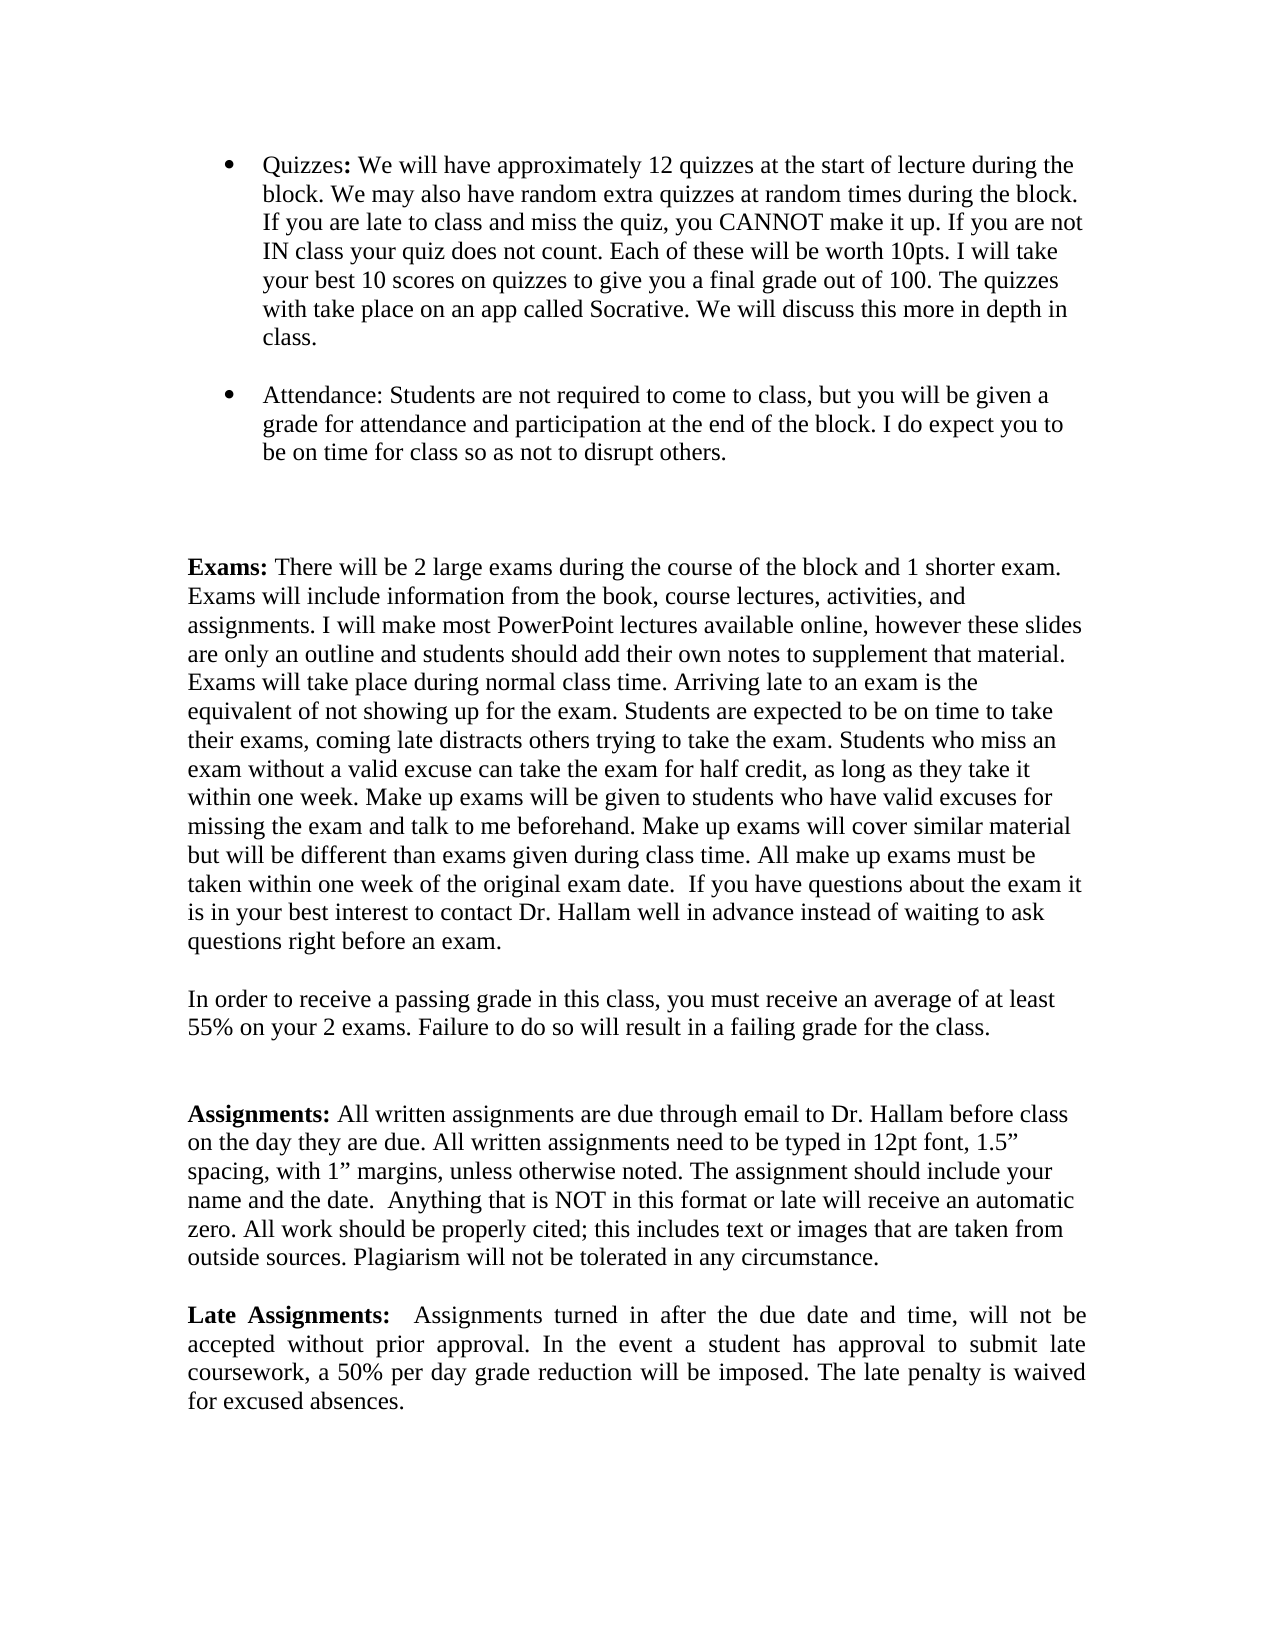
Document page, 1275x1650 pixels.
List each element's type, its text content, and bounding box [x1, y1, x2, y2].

text Exams: There will be 2 large exams during the course of the block and 1 shorter exam. Exams will include information from the book, course lectures, activities, and assignments. I will make most PowerPoint lectures available online, however these slides are only an outline and students should add their own notes to supplement that material. Exams will take place during normal class time. Arriving late to an exam is the equivalent of not showing up for the exam. Students are expected to be on time to take their exams, coming late distracts others trying to take the exam. Students who miss an exam without a valid excuse can take the exam for half credit, as long as they take it within one week. Make up exams will be given to students who have valid excuses for missing the exam and talk to me beforehand. Make up exams will cover similar material but will be different than exams given during class time. All make up exams must be taken within one week of the original exam date. If you have questions about the exam it is in your best interest to contact Dr. Hallam well in advance instead of waiting to ask questions right before an exam. [187, 552, 1087, 955]
text In order to receive a passing grade in this class, you must receive an average of at least 55% on your 2 exams. Failure to do so will result in a failing grade for the class. [187, 984, 1087, 1041]
text Assignments: All written assignments are due through email to Dr. Hallam before class on the day they are due. All written assignments need to be typed in 12pt font, 1.5” spacing, with 1” margins, unless otherwise noted. The assignment should include your name and the date. Anything that is NOT in this format or late will receive an automatic zero. All work should be properly cited; this includes text or images that are taken from outside sources. Plagiarism will not be tolerated in any circumstance. [187, 1099, 1087, 1271]
text Late Assignments: Assignments turned in after the due date and time, will not be accepted without prior approval. In the event a student has approval to submit late coursework, a 50% per day grade reduction will be imposed. The late penalty is waived for excused absences. [187, 1300, 1087, 1415]
list Attendance: Students are not required to come to class, but you will be given a grade for attendance and participation at the end of the block. I do expect you to be on time for class so as not to disrupt others. [225, 380, 1087, 466]
list Quizzes: We will have approximately 12 quizzes at the start of lecture during the block. We may also have random extra quizzes at random times during the block. If you are late to class and miss the quiz, you CANNOT make it up. If you are not IN class your quiz does not count. Each of these will be worth 10pts. I will take your best 10 scores on quizzes to give you a final grade out of 100. The quizzes with take place on an app called Socrative. We will discuss this more in depth in class. [225, 150, 1087, 351]
